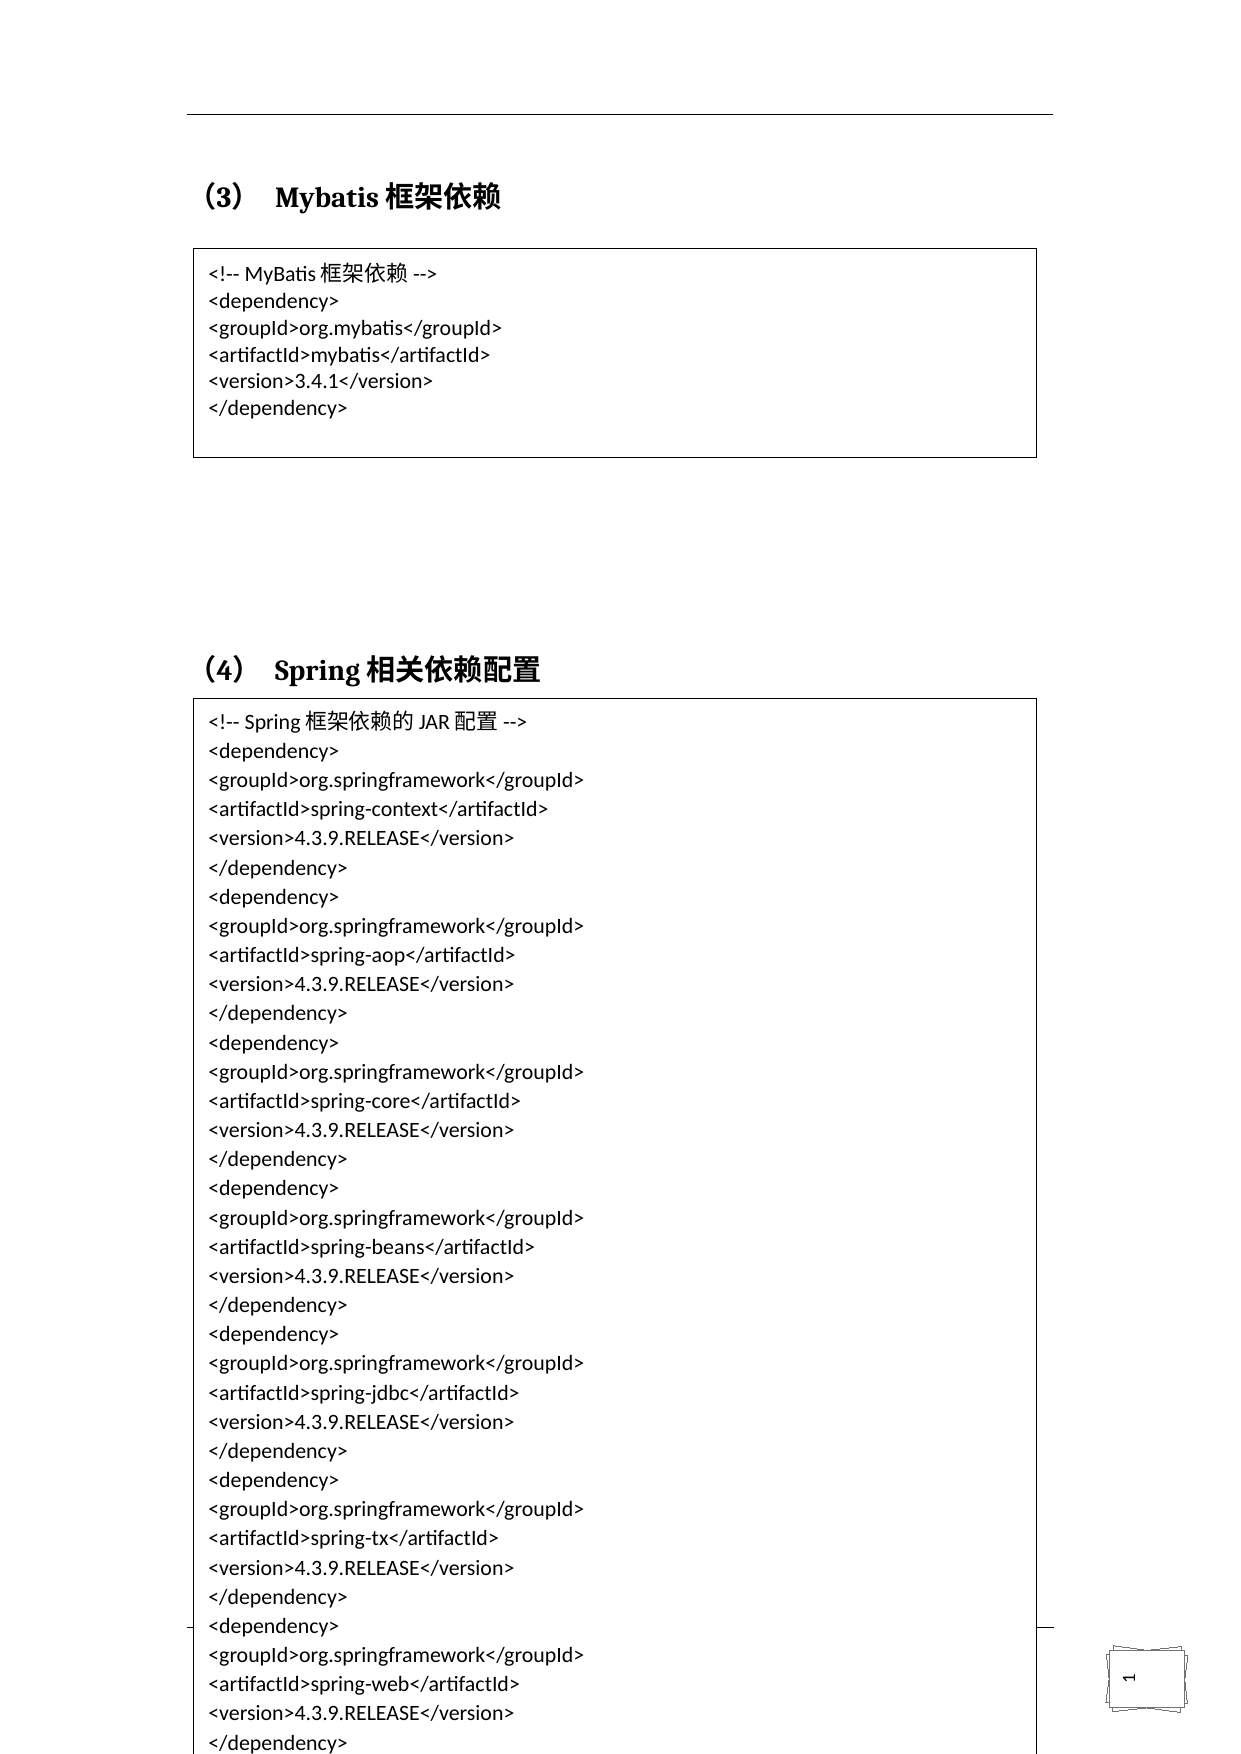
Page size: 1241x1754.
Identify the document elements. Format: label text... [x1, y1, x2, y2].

subtitle Spring 相关依赖配置 [187, 635, 1053, 700]
subtitle Mybatis 框架依赖 [187, 162, 1053, 227]
